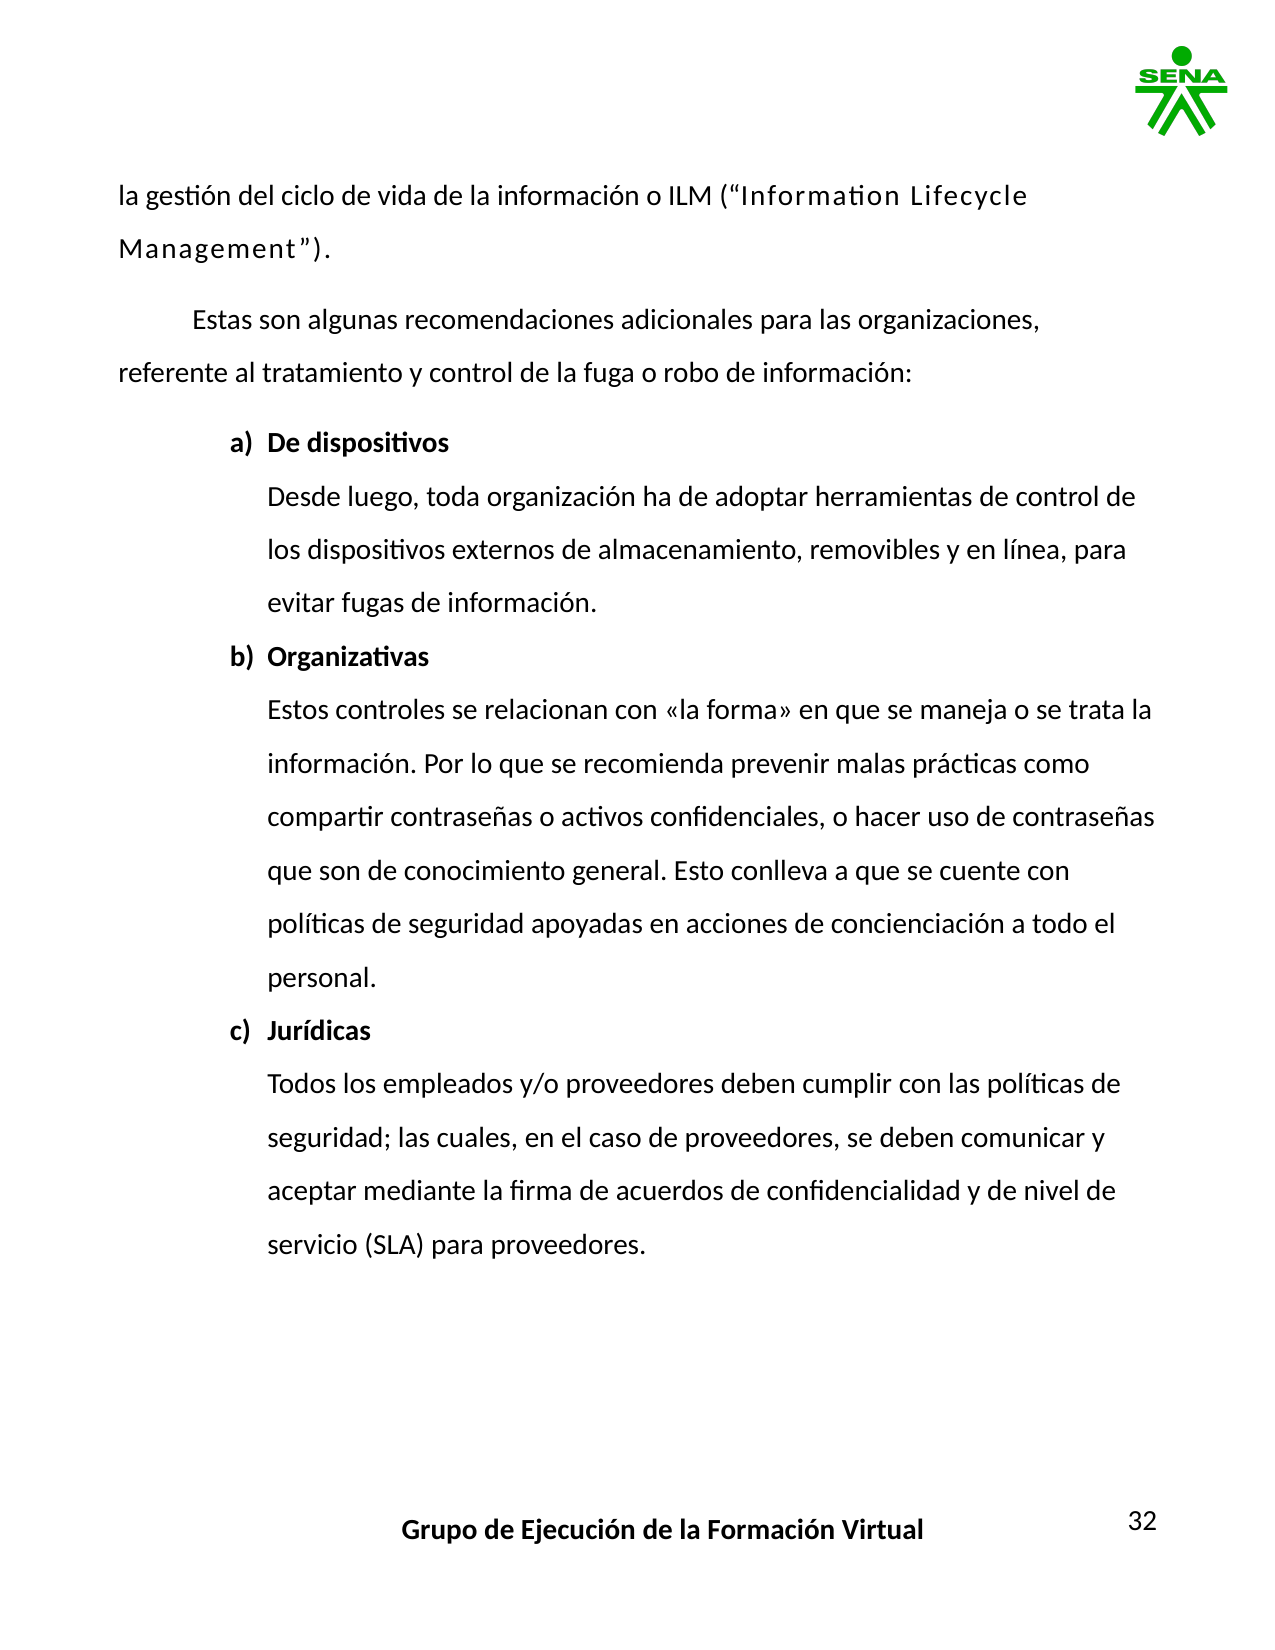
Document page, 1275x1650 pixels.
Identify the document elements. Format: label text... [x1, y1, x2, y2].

text Estas son algunas recomendaciones adicionales para las organizaciones, referente al tratamiento y control de la fuga o robo de información: [118, 301, 1157, 390]
list Organizativas [229, 638, 1157, 674]
list De dispositivos [229, 424, 1157, 460]
picture [1135, 46, 1228, 136]
list Todos los empleados y/o proveedores deben cumplir con las políticas de seguridad; las cuales, en el caso de proveedores, se deben comunicar y aceptar mediante la firma de acuerdos de confidencialidad y de nivel de servicio (SLA) para proveedores. [267, 1066, 1157, 1261]
list Estos controles se relacionan con «la forma» en que se maneja o se trata la información. Por lo que se recomienda prevenir malas prácticas como compartir contraseñas o activos confidenciales, o hacer uso de contraseñas que son de conocimiento general. Esto conlleva a que se cuente con políticas de seguridad apoyadas en acciones de concienciación a todo el personal. [267, 691, 1157, 994]
list Jurídicas [229, 1012, 1157, 1048]
list Desde luego, toda organización ha de adoptar herramientas de control de los dispositivos externos de almacenamiento, removibles y en línea, para evitar fugas de información. [267, 478, 1157, 620]
